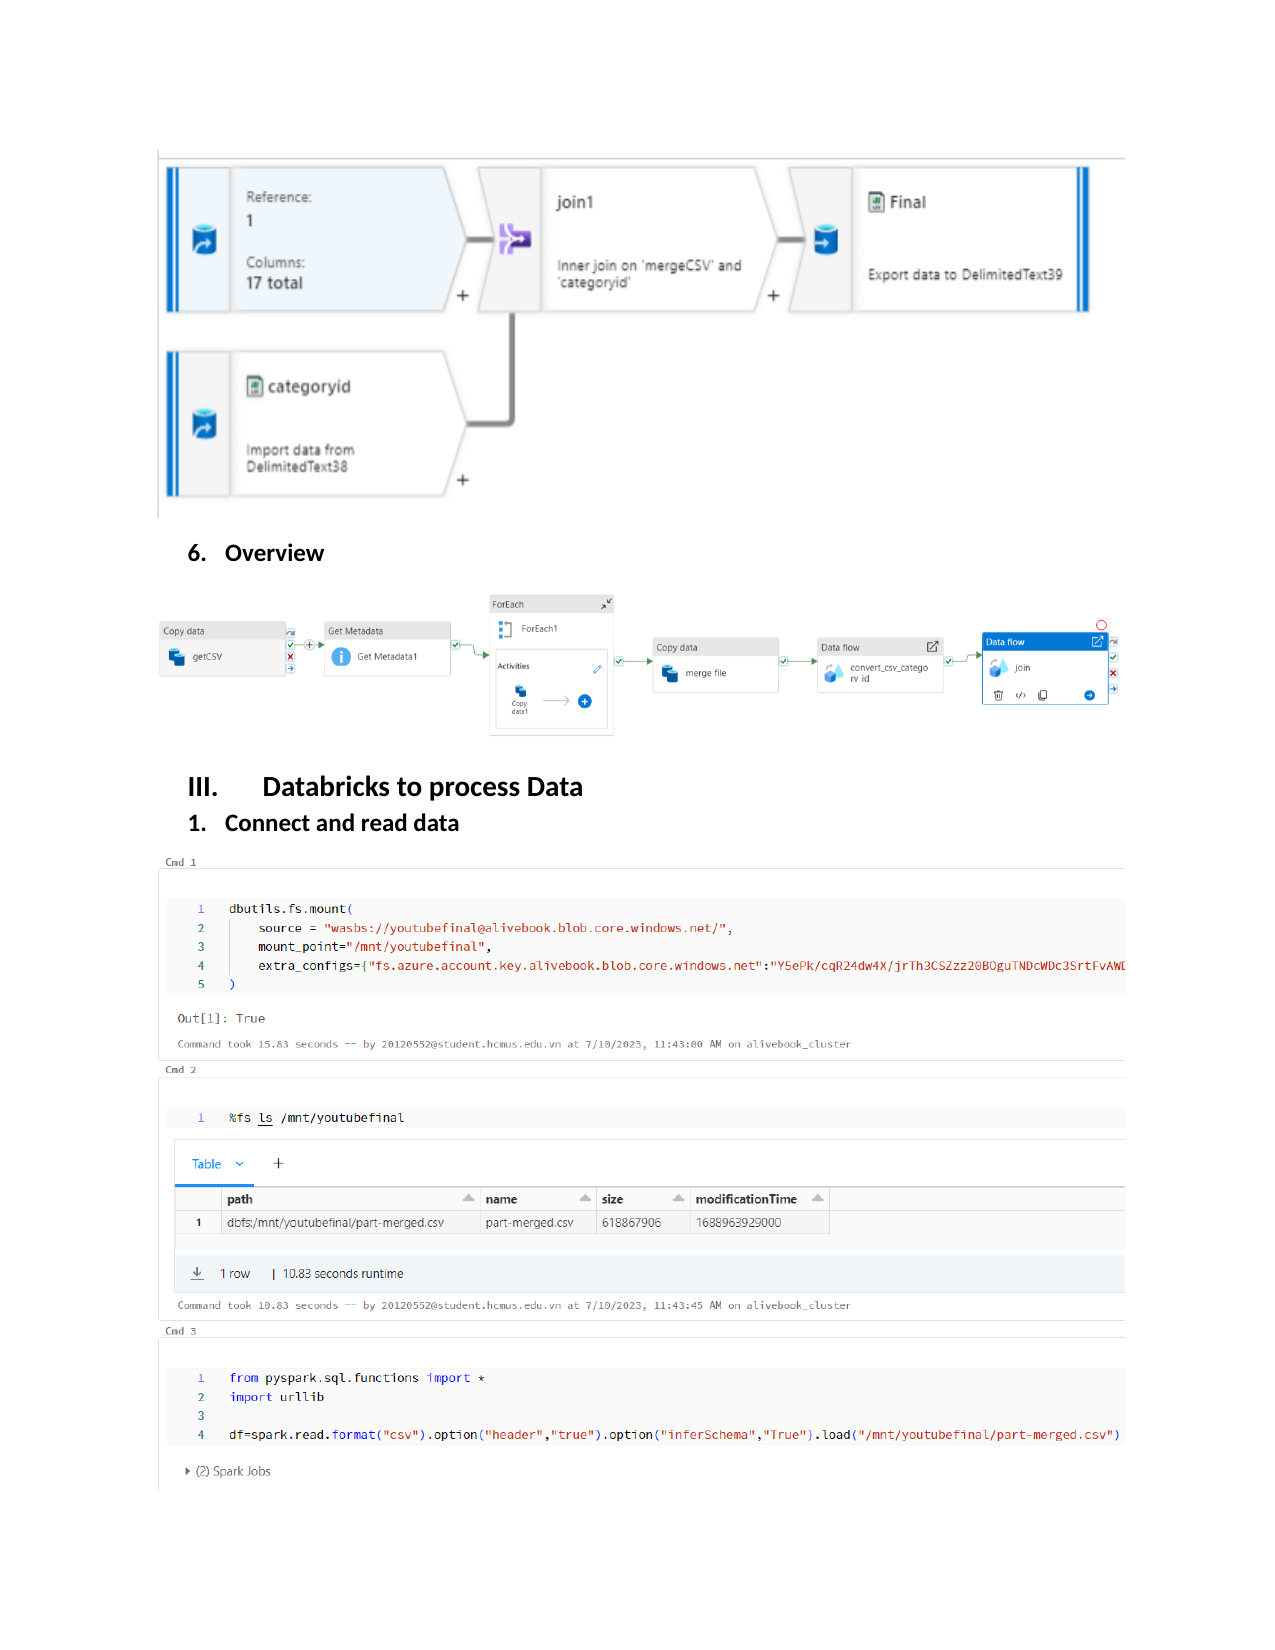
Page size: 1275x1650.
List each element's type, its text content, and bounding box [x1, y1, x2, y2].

picture [150, 586, 1125, 750]
list Overview [187, 537, 1125, 567]
list Databricks to process Data [187, 768, 1125, 804]
list Connect and read data [187, 807, 1125, 837]
picture [150, 856, 1125, 1491]
picture [150, 150, 1125, 518]
